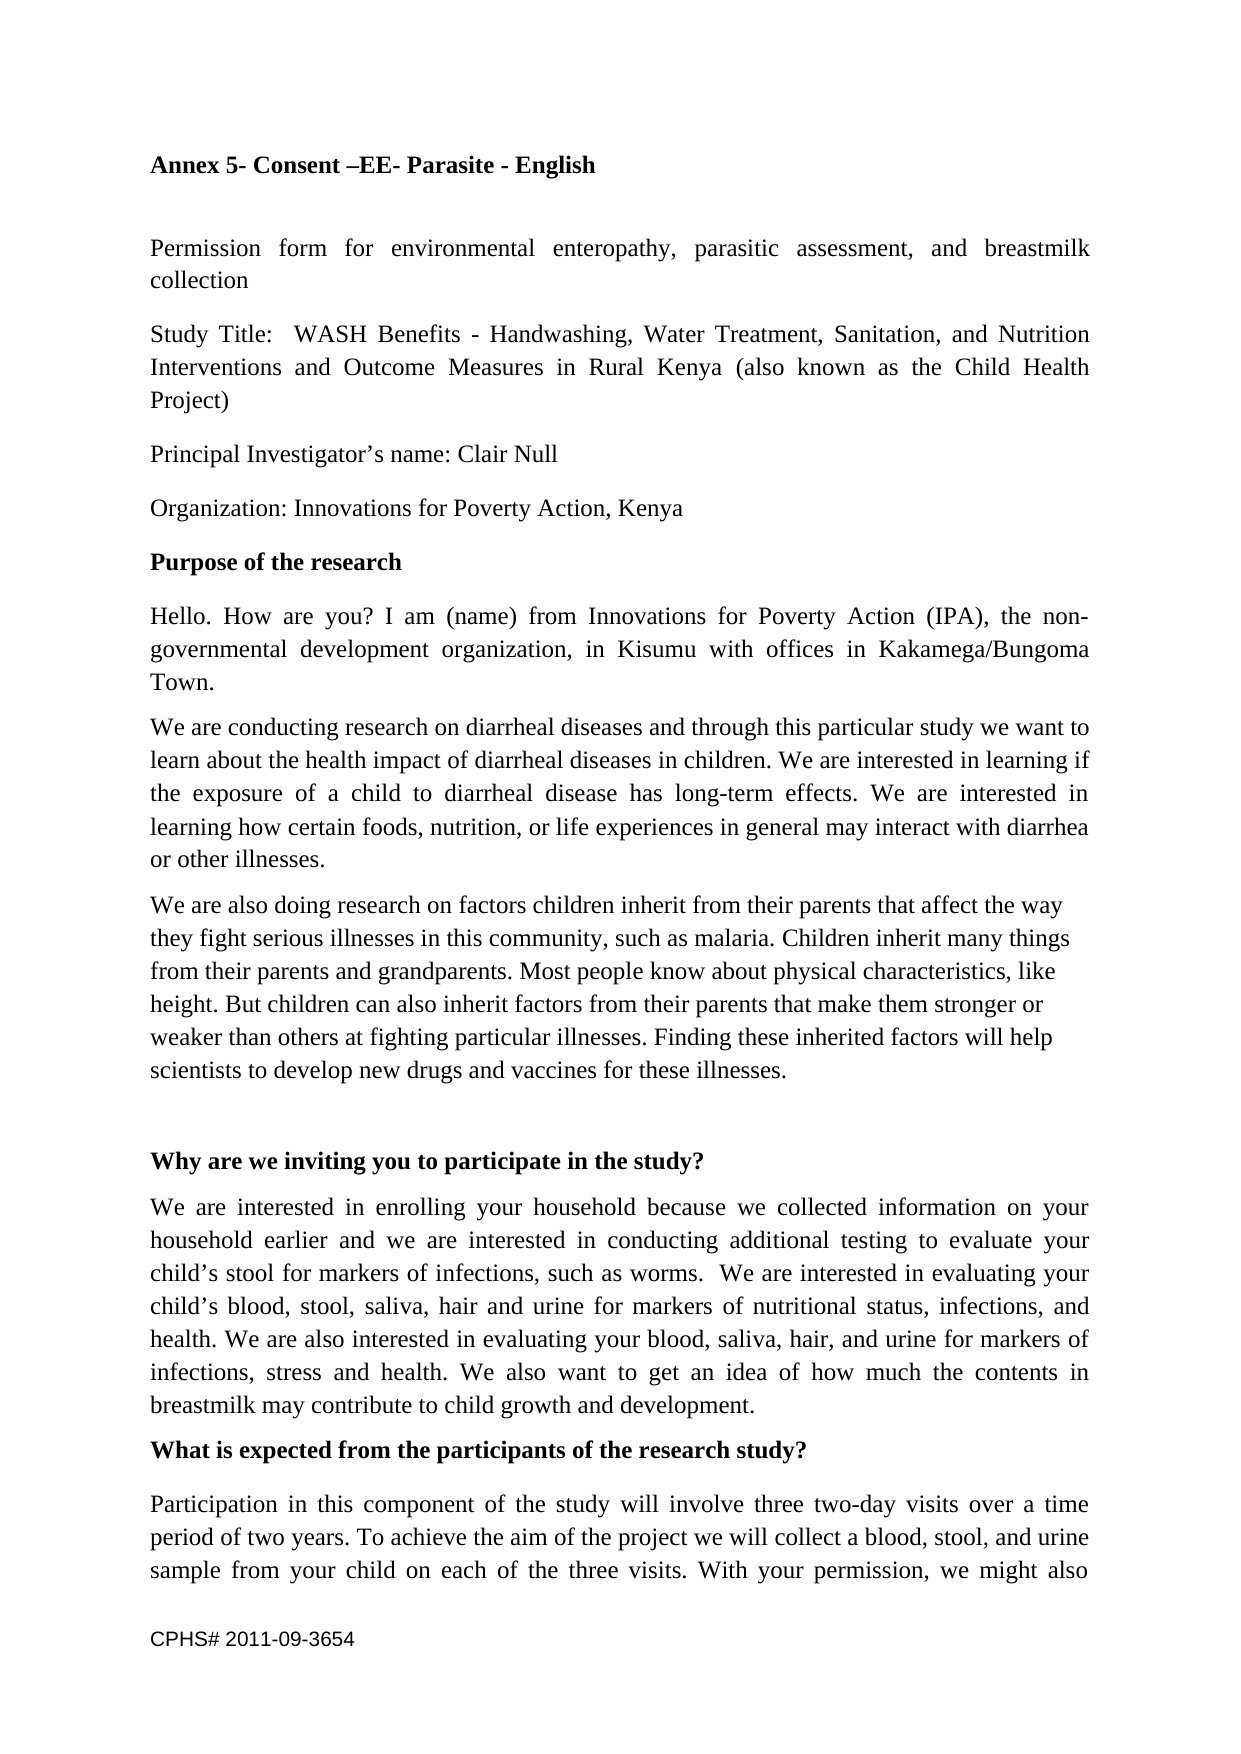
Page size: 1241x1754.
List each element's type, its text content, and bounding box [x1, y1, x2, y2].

text Study Title: WASH Benefits - Handwashing, Water Treatment, Sanitation, and Nutrition Interventions and Outcome Measures in Rural Kenya (also known as the Child Health Project) [150, 319, 1090, 414]
text Purpose of the research [150, 547, 1090, 576]
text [150, 1489, 1090, 1584]
text Organization: Innovations for Poverty Action, Kenya [150, 493, 1090, 522]
text Permission form for environmental enteropathy, parasitic assessment, and breastmilk collection [150, 233, 1090, 294]
subtitle Annex 5- Consent –EE- Parasite - English [150, 150, 1090, 179]
text We are conducting research on diarrheal diseases and through this particular study we want to learn about the health impact of diarrheal diseases in children. We are interested in learning if the exposure of a child to diarrheal disease has long-term effects. We are interested in learning how certain foods, nutrition, or life experiences in general may interact with diarrhea or other illnesses. [150, 712, 1090, 873]
text We are interested in enrolling your household because we collected information on your household earlier and we are interested in conducting additional testing to evaluate your child’s stool for markers of infections, such as worms. We are interested in evaluating your child’s blood, stool, saliva, hair and urine for markers of nutritional status, infections, and health. We are also interested in evaluating your blood, saliva, hair, and urine for markers of infections, stress and health. We also want to get an idea of how much the contents in breastmilk may contribute to child growth and development. [150, 1192, 1090, 1419]
text We are also doing research on factors children inherit from their parents that affect the way they fight serious illnesses in this community, such as malaria. Children inherit many things from their parents and grandparents. Most people know about physical characteristics, like height. But children can also inherit factors from their parents that make them stronger or weaker than others at fighting particular illnesses. Finding these inherited factors will help scientists to develop new drugs and vaccines for these illnesses. [150, 890, 1090, 1084]
text Hello. How are you? I am (name) from Innovations for Poverty Action (IPA), the non-governmental development organization, in Kisumu with offices in Kakamega/Bungoma Town. [150, 601, 1090, 696]
text What is expected from the participants of the research study? [150, 1435, 1090, 1464]
text Why are we inviting you to participate in the study? [150, 1146, 1090, 1175]
text Principal Investigator’s name: Clair Null [150, 439, 1090, 468]
